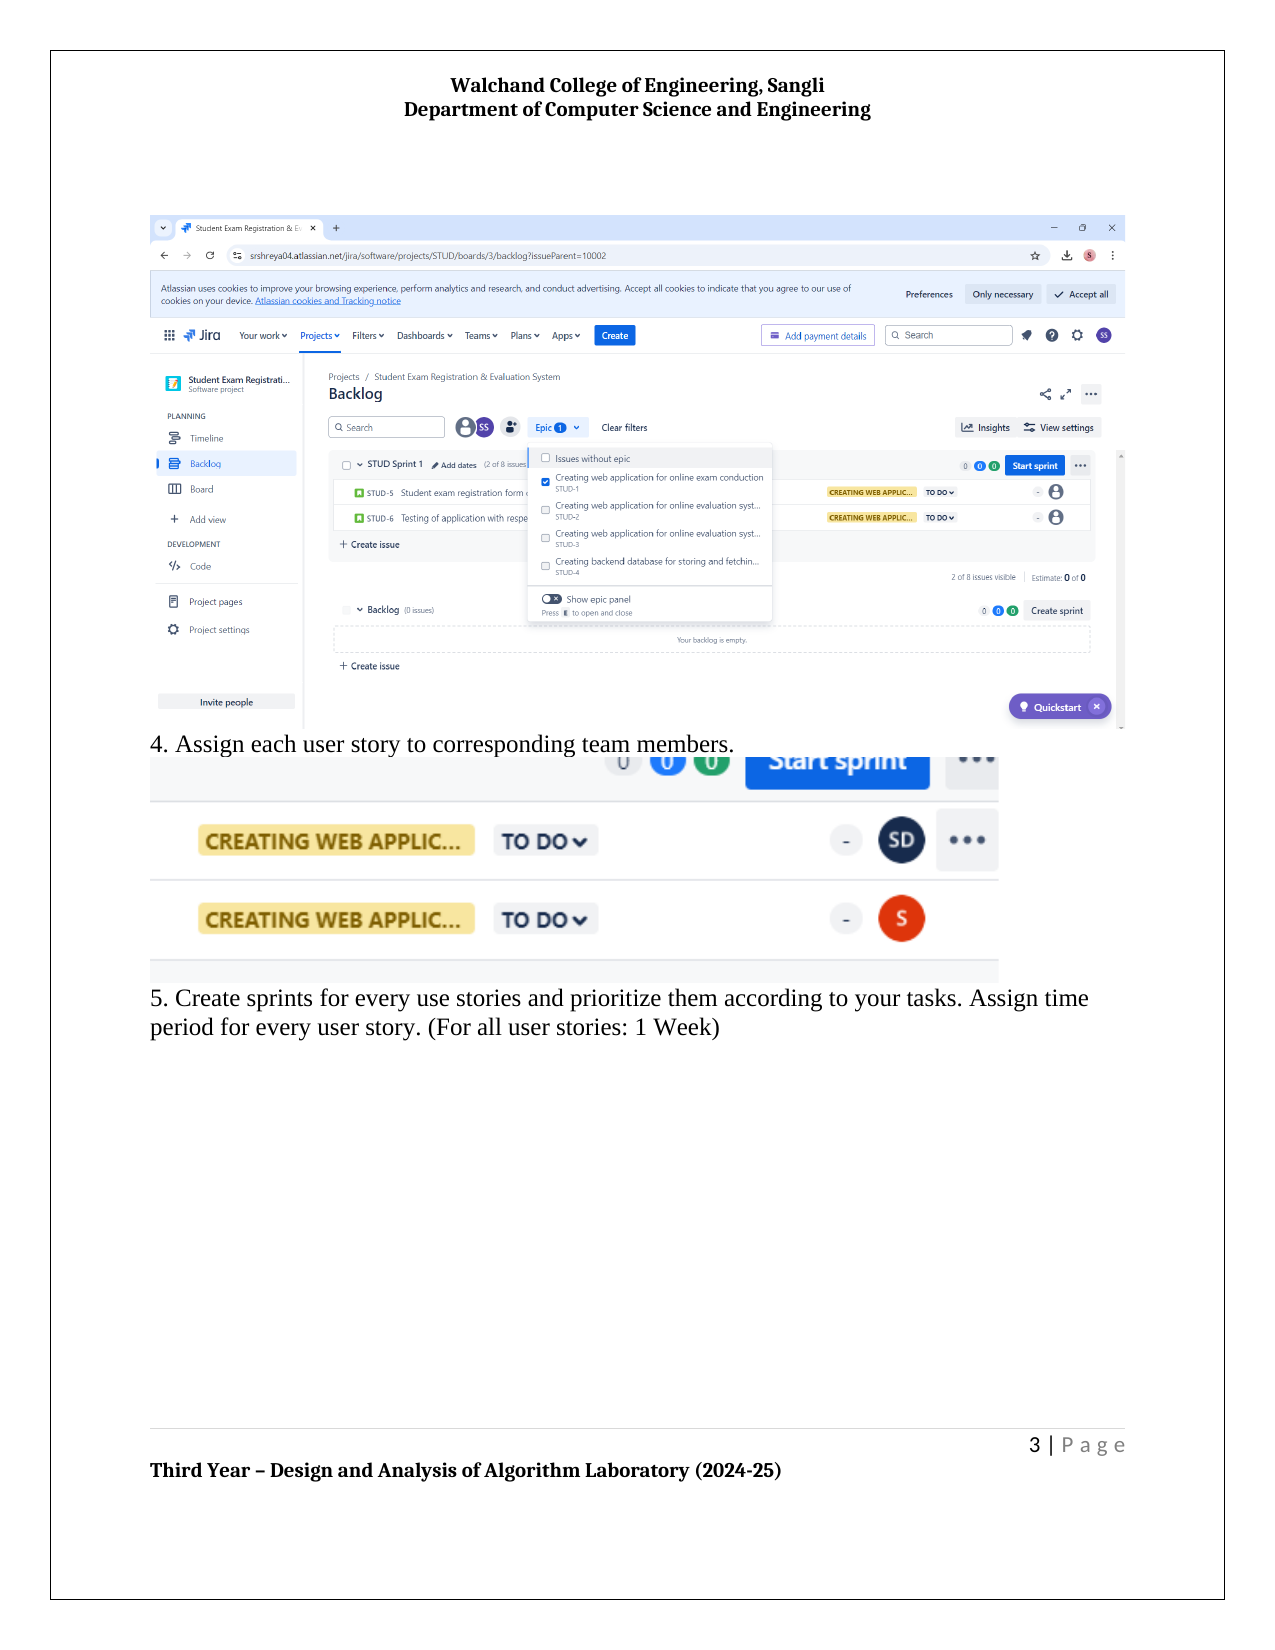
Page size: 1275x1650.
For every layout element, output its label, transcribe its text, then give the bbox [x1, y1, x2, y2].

picture [150, 215, 1125, 729]
text 5. Create sprints for every use stories and prioritize them according to your tasks. Assign time period for every user story. (For all user stories: 1 Week) [150, 983, 1125, 1040]
picture [150, 757, 999, 983]
text 4. Assign each user story to corresponding team members. [150, 729, 1125, 758]
